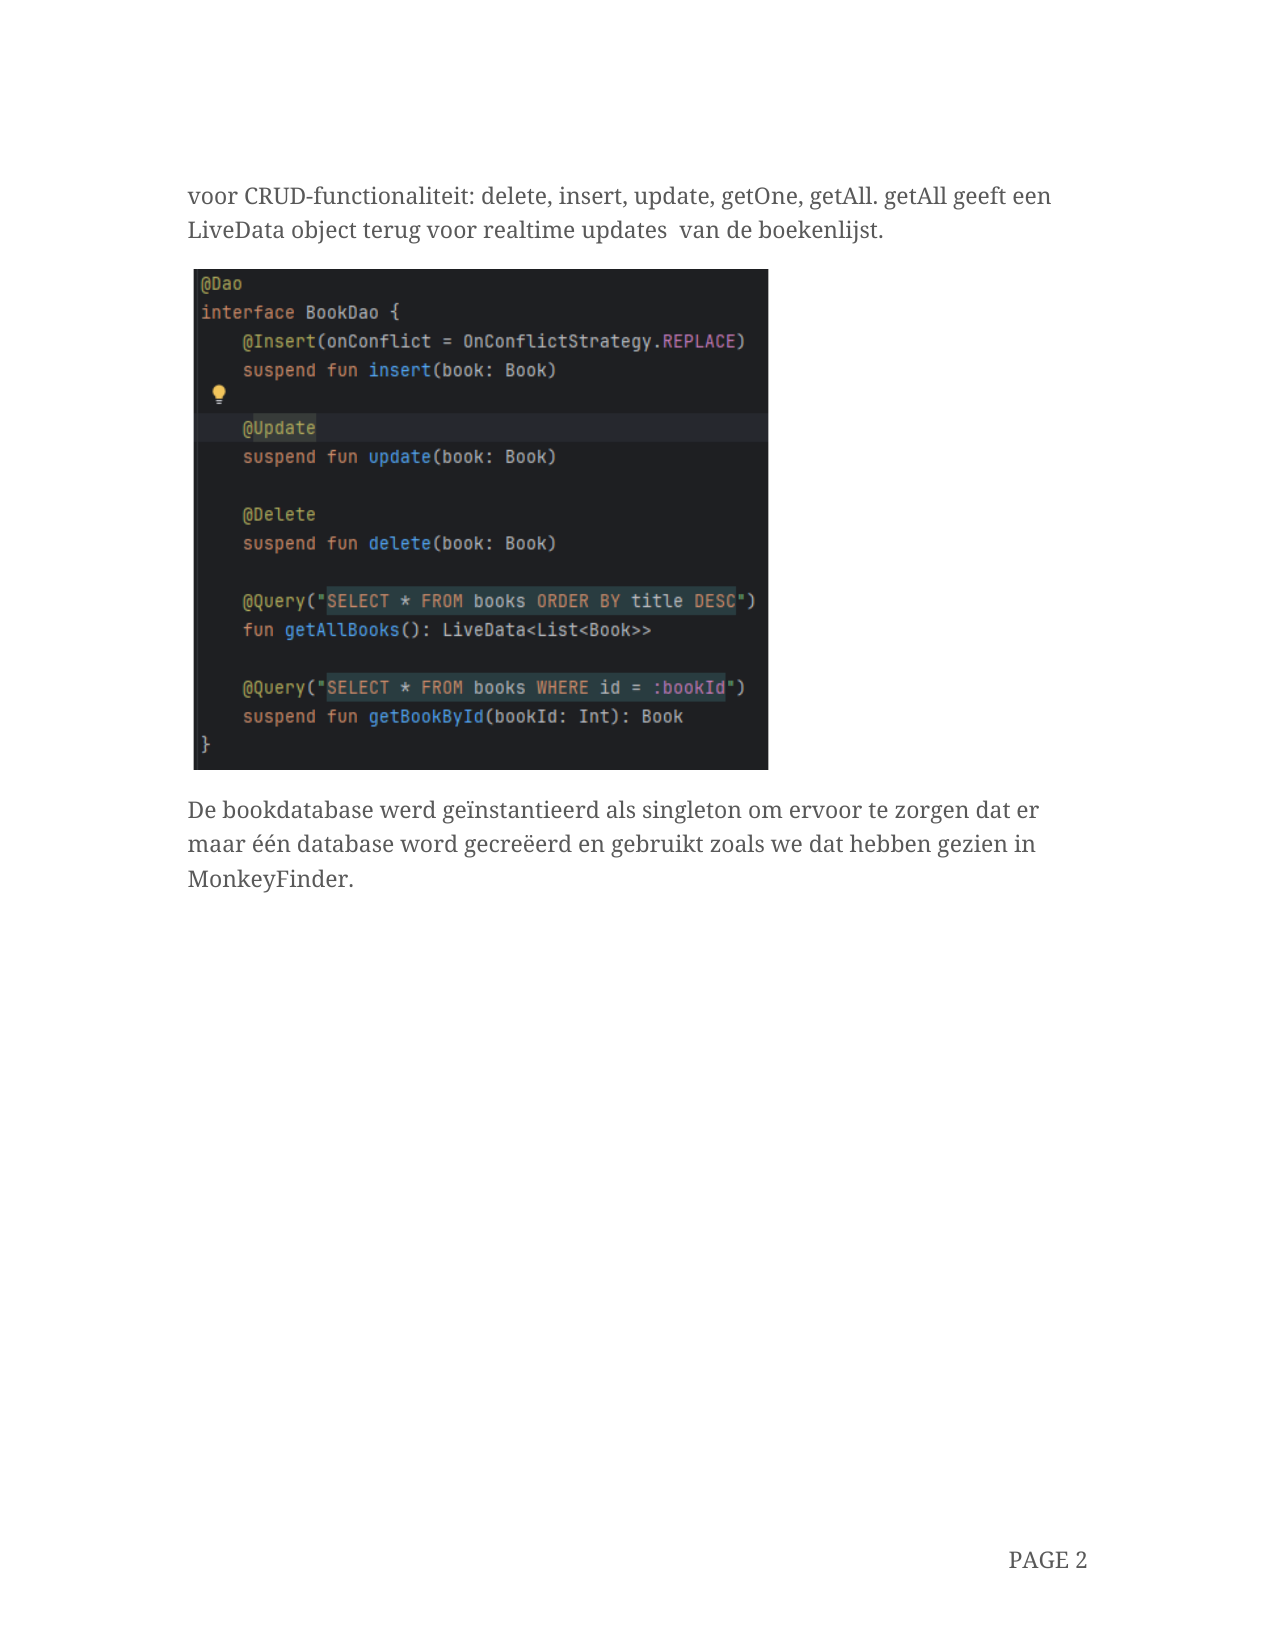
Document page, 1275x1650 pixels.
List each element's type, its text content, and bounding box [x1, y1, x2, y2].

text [187, 180, 1087, 246]
text De bookdatabase werd geïnstantieerd als singleton om ervoor te zorgen dat er maar één database word gecreëerd en gebruikt zoals we dat hebben gezien in MonkeyFinder. [187, 794, 1087, 894]
picture [193, 269, 769, 770]
